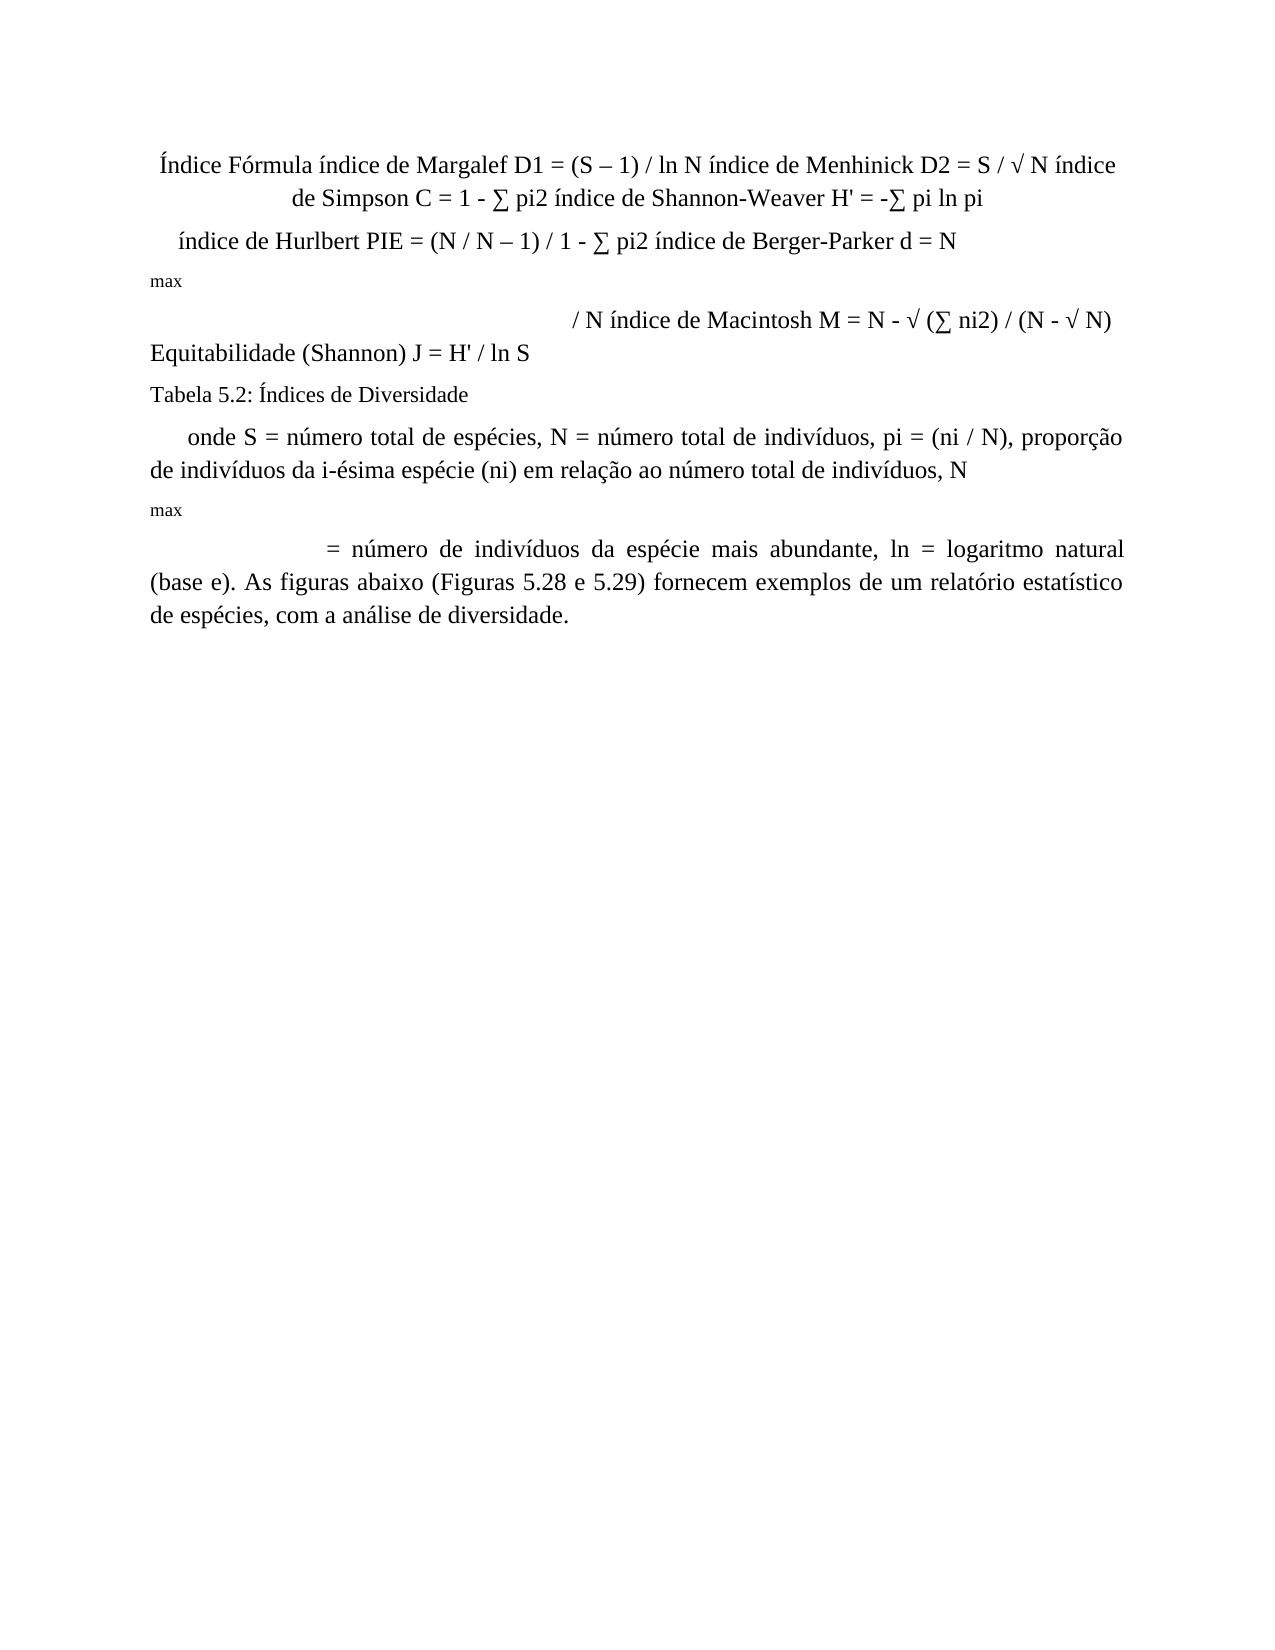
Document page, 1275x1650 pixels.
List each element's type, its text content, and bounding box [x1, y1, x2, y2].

text onde S = número total de espécies, N = número total de indivíduos, pi = (ni / N), proporção de indivíduos da i-ésima espécie (ni) em relação ao número total de indivíduos, N [150, 422, 1125, 484]
text max [150, 270, 1125, 291]
text Tabela 5.2: Índices de Diversidade [150, 382, 1125, 408]
text max [150, 499, 1125, 520]
text / N índice de Macintosh M = N - √ (∑ ni2) / (N - √ N) Equitabilidade (Shannon) J = H' / ln S [150, 305, 1125, 367]
text índice de Hurlbert PIE = (N / N – 1) / 1 - ∑ pi2 índice de Berger-Parker d = N [150, 226, 1125, 255]
text Índice Fórmula índice de Margalef D1 = (S – 1) / ln N índice de Menhinick D2 = S / √ N índice de Simpson C = 1 - ∑ pi2 índice de Shannon-Weaver H' = -∑ pi ln pi [150, 150, 1125, 212]
text = número de indivíduos da espécie mais abundante, ln = logaritmo natural (base e). As figuras abaixo (Figuras 5.28 e 5.29) fornecem exemplos de um relatório estatístico de espécies, com a análise de diversidade. [150, 534, 1125, 629]
